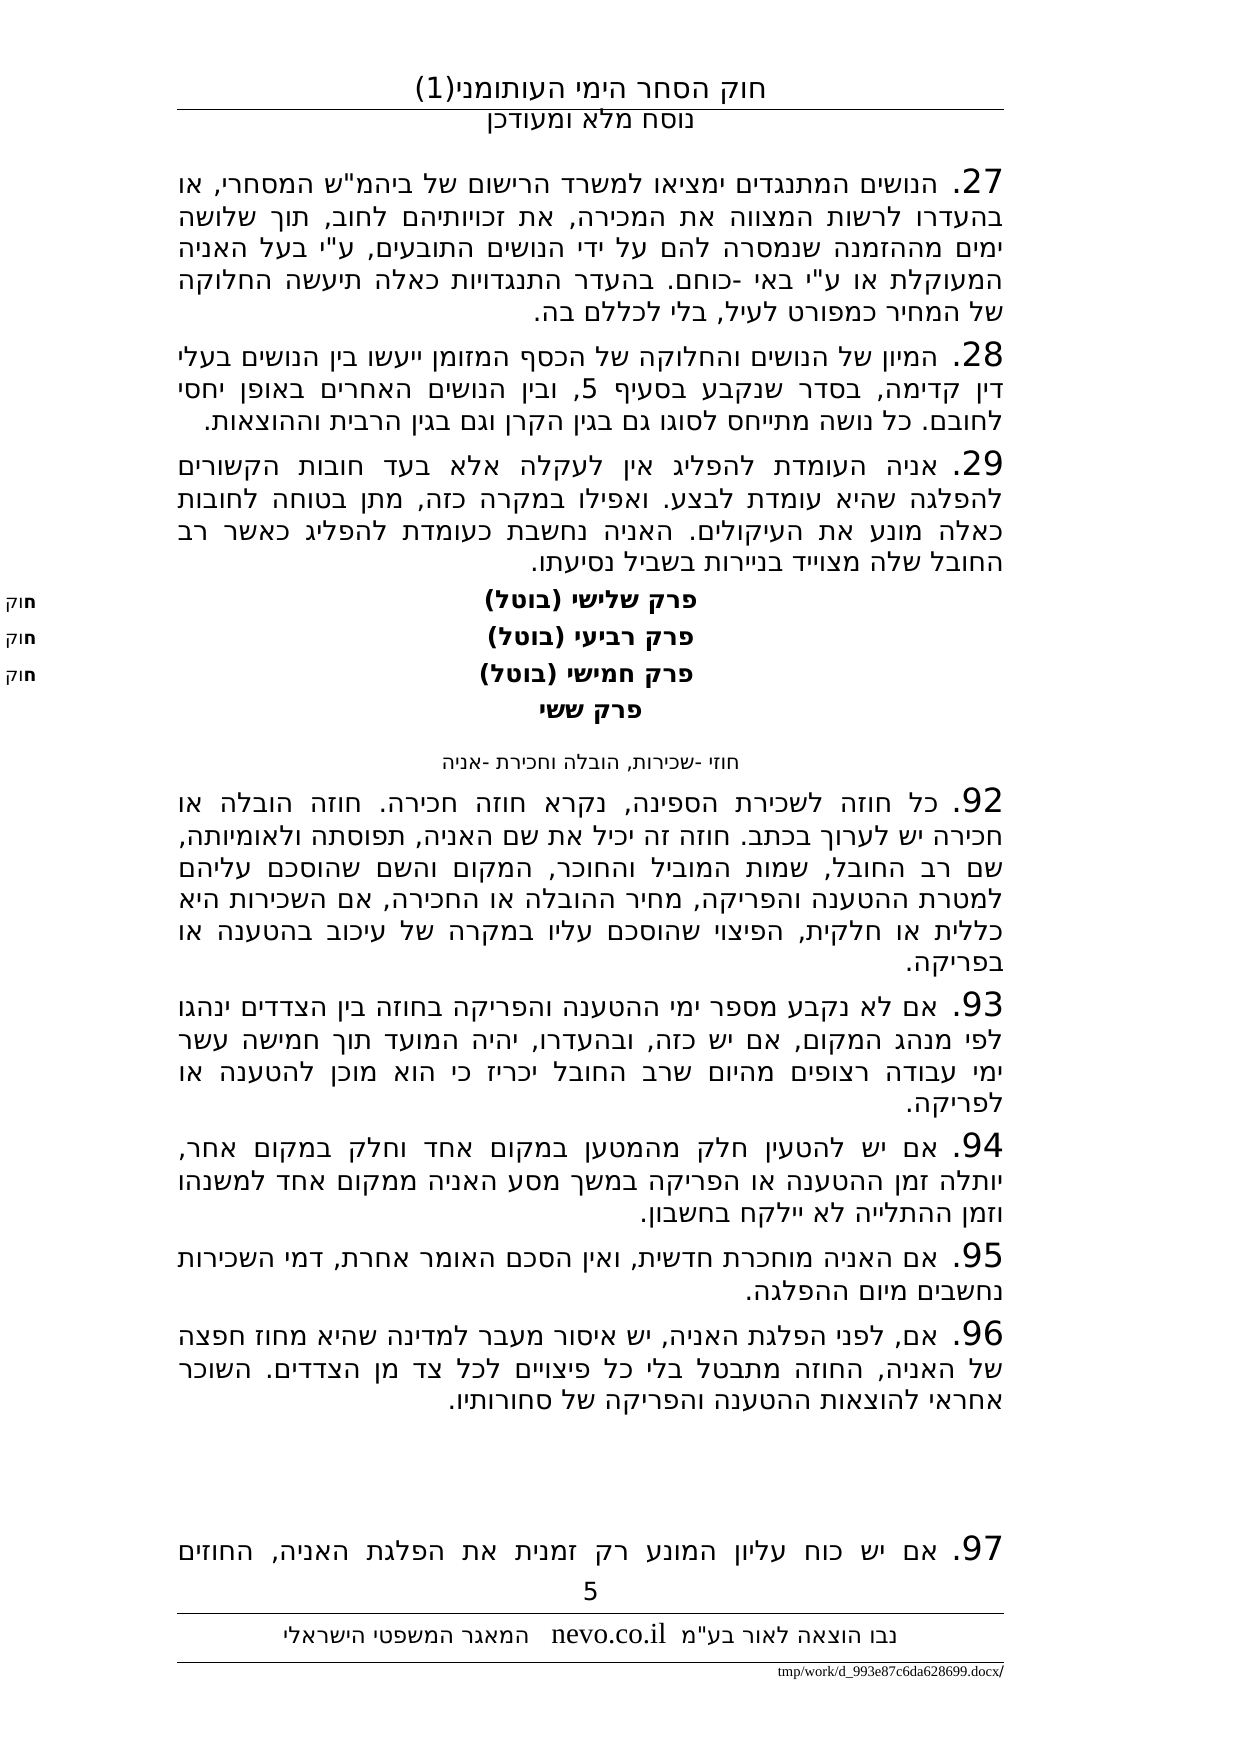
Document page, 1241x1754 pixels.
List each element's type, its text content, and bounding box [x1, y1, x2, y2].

text 29. אניה העומדת להפליג אין לעקלה אלא בעד חובות הקשורים להפלגה שהיא עומדת לבצע. ואפילו במקרה כזה, מתן בטוחה לחובות כאלה מונע את העיקולים. האניה נחשבת כעומדת להפליג כאשר רב החובל שלה מצוייד בניירות בשביל נסיעתו. [177, 444, 1004, 578]
text פרק ששי [177, 696, 1004, 725]
text 28. המיון של הנושים והחלוקה של הכסף המזומן ייעשו בין הנושים בעלי דין קדימה, בסדר שנקבע בסעיף 5, ובין הנושים האחרים באופן יחסי לחובם. כל נושה מתייחס לסוגו גם בגין הקרן וגם בגין הרבית וההוצאות. [177, 335, 1004, 437]
text 27. הנושים המתנגדים ימציאו למשרד הרישום של ביהמ"ש המסחרי, או בהעדרו לרשות המצווה את המכירה, את זכויותיהם לחוב, תוך שלושה ימים מההזמנה שנמסרה להם על ידי הנושים התובעים, ע"י בעל האניה המעוקלת או ע"י באי -כוחם. בהעדר התנגדויות כאלה תיעשה החלוקה של המחיר כמפורט לעיל, בלי לכללם בה. [177, 162, 1004, 327]
text פרק רביעי (בוטל) [177, 622, 1004, 651]
text 93. אם לא נקבע מספר ימי ההטענה והפריקה בחוזה בין הצדדים ינהגו לפי מנהג המקום, אם יש כזה, ובהעדרו, יהיה המועד תוך חמישה עשר ימי עבודה רצופים מהיום שרב החובל יכריז כי הוא מוכן להטענה או לפריקה. [177, 986, 1004, 1119]
text 94. אם יש להטעין חלק מהמטען במקום אחד וחלק במקום אחר, יותלה זמן ההטענה או הפריקה במשך מסע האניה ממקום אחד למשנהו וזמן ההתלייה לא יילקח בחשבון. [177, 1127, 1004, 1229]
text 92. כל חוזה לשכירת הספינה, נקרא חוזה חכירה. חוזה הובלה או חכירה יש לערוך בכתב. חוזה זה יכיל את שם האניה, תפוסתה ולאומיותה, שם רב החובל, שמות המוביל והחוכר, המקום והשם שהוסכם עליהם למטרת ההטענה והפריקה, מחיר ההובלה או החכירה, אם השכירות היא כללית או חלקית, הפיצוי שהוסכם עליו במקרה של עיכוב בהטענה או בפריקה. [177, 781, 1004, 978]
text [177, 1529, 1004, 1568]
text פרק שלישי (בוטל) [177, 586, 1004, 615]
text פרק חמישי (בוטל) [177, 659, 1004, 688]
text 95. אם האניה מוחכרת חדשית, ואין הסכם האומר אחרת, דמי השכירות נחשבים מיום ההפלגה. [177, 1236, 1004, 1307]
text 96. אם, לפני הפלגת האניה, יש איסור מעבר למדינה שהיא מחוז חפצה של האניה, החוזה מתבטל בלי כל פיצויים לכל צד מן הצדדים. השוכר אחראי להוצאות ההטענה והפריקה של סחורותיו. [177, 1314, 1004, 1416]
text חוזי -שכירות, הובלה וחכירת -אניה [177, 750, 1004, 774]
